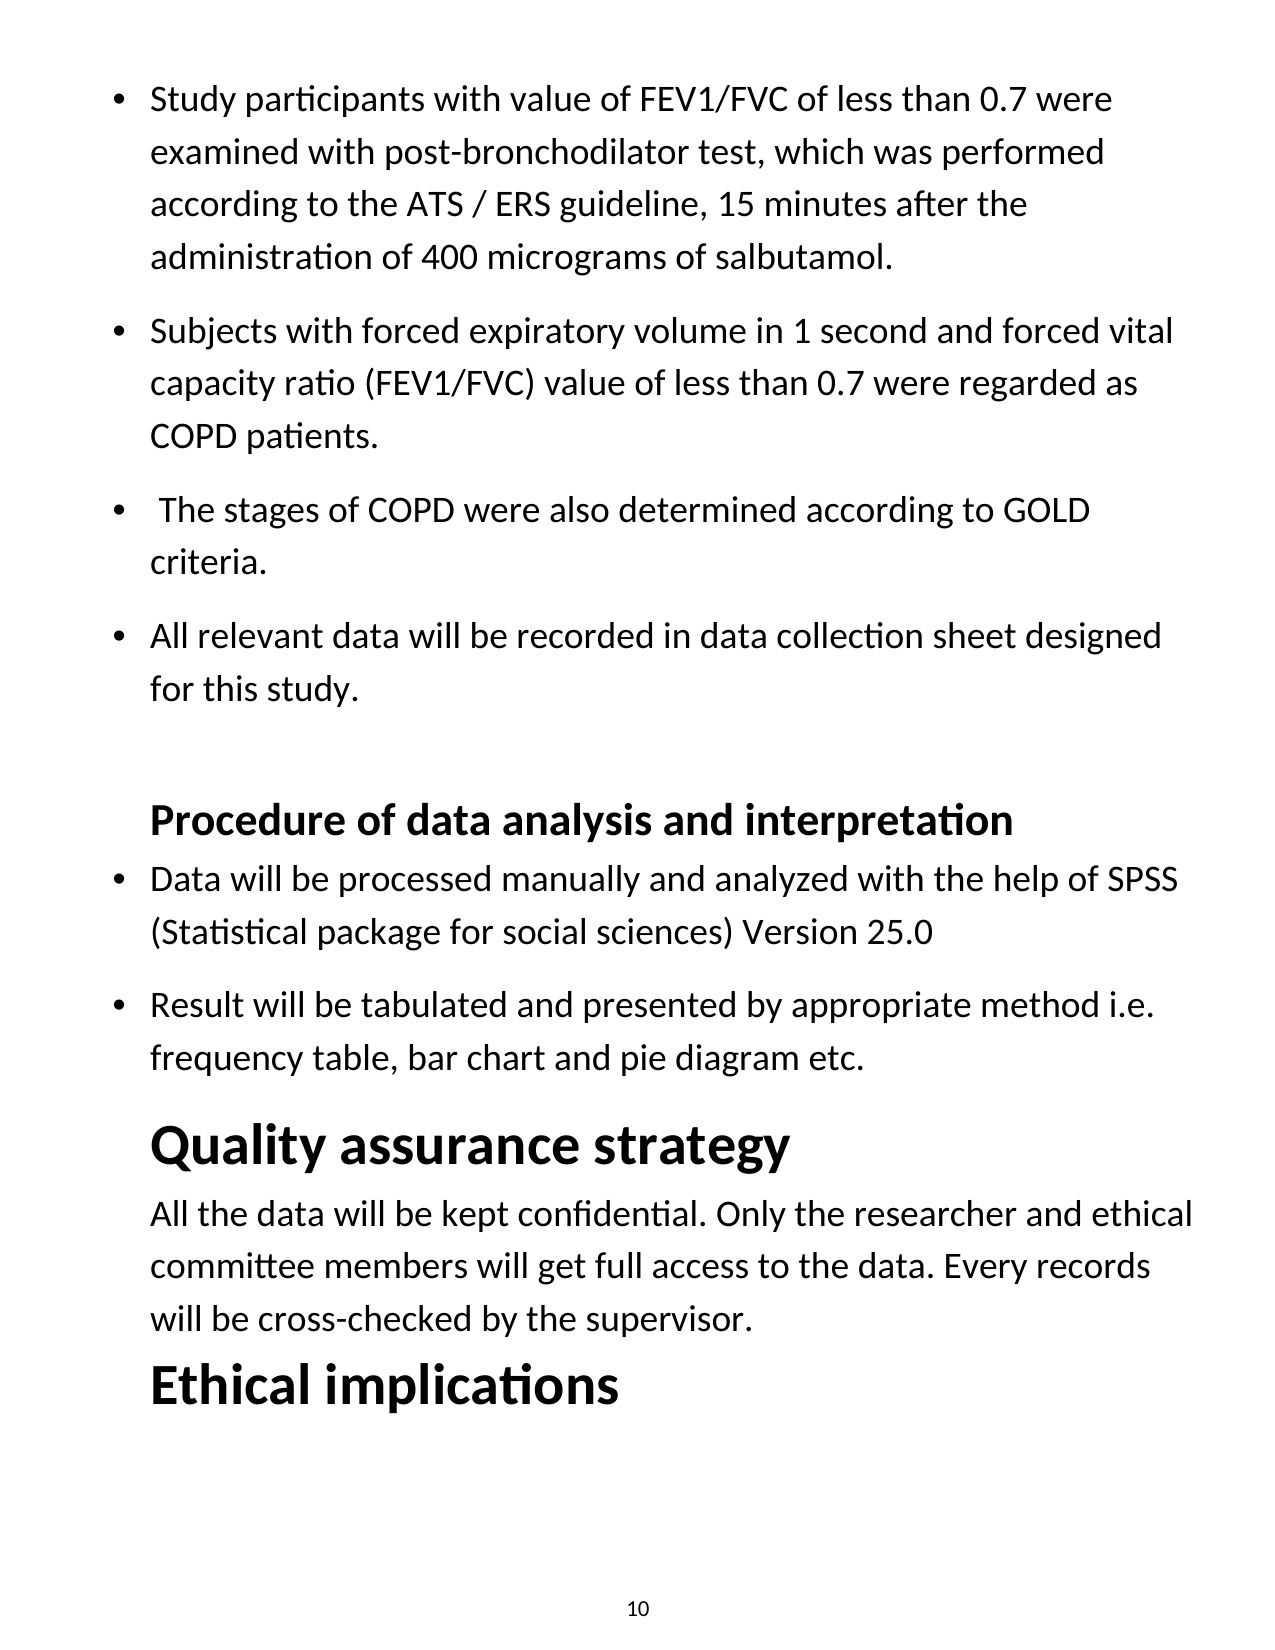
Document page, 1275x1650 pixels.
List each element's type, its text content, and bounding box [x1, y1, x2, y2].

list The stages of COPD were also determined according to GOLD criteria. [112, 486, 1200, 584]
text Quality assurance strategy [150, 1108, 1200, 1179]
list Data will be processed manually and analyzed with the help of SPSS (Statistical package for social sciences) Version 25.0 [112, 855, 1200, 954]
list Study participants with value of FEV1/FVC of less than 0.7 were examined with post-bronchodilator test, which was performed according to the ATS / ERS guideline, 15 minutes after the administration of 400 micrograms of salbutamol. [112, 75, 1200, 279]
list All relevant data will be recorded in data collection sheet designed for this study. [112, 612, 1200, 710]
list Result will be tabulated and presented by appropriate method i.e. frequency table, bar chart and pie diagram etc. [112, 981, 1200, 1080]
list Subjects with forced expiratory volume in 1 second and forced vital capacity ratio (FEV1/FVC) value of less than 0.7 were regarded as COPD patients. [112, 307, 1200, 458]
text All the data will be kept confidential. Only the researcher and ethical committee members will get full access to the data. Every records will be cross-checked by the supervisor. [150, 1189, 1200, 1341]
text Ethical implications [150, 1348, 1200, 1419]
text Procedure of data analysis and interpretation [150, 791, 1200, 847]
